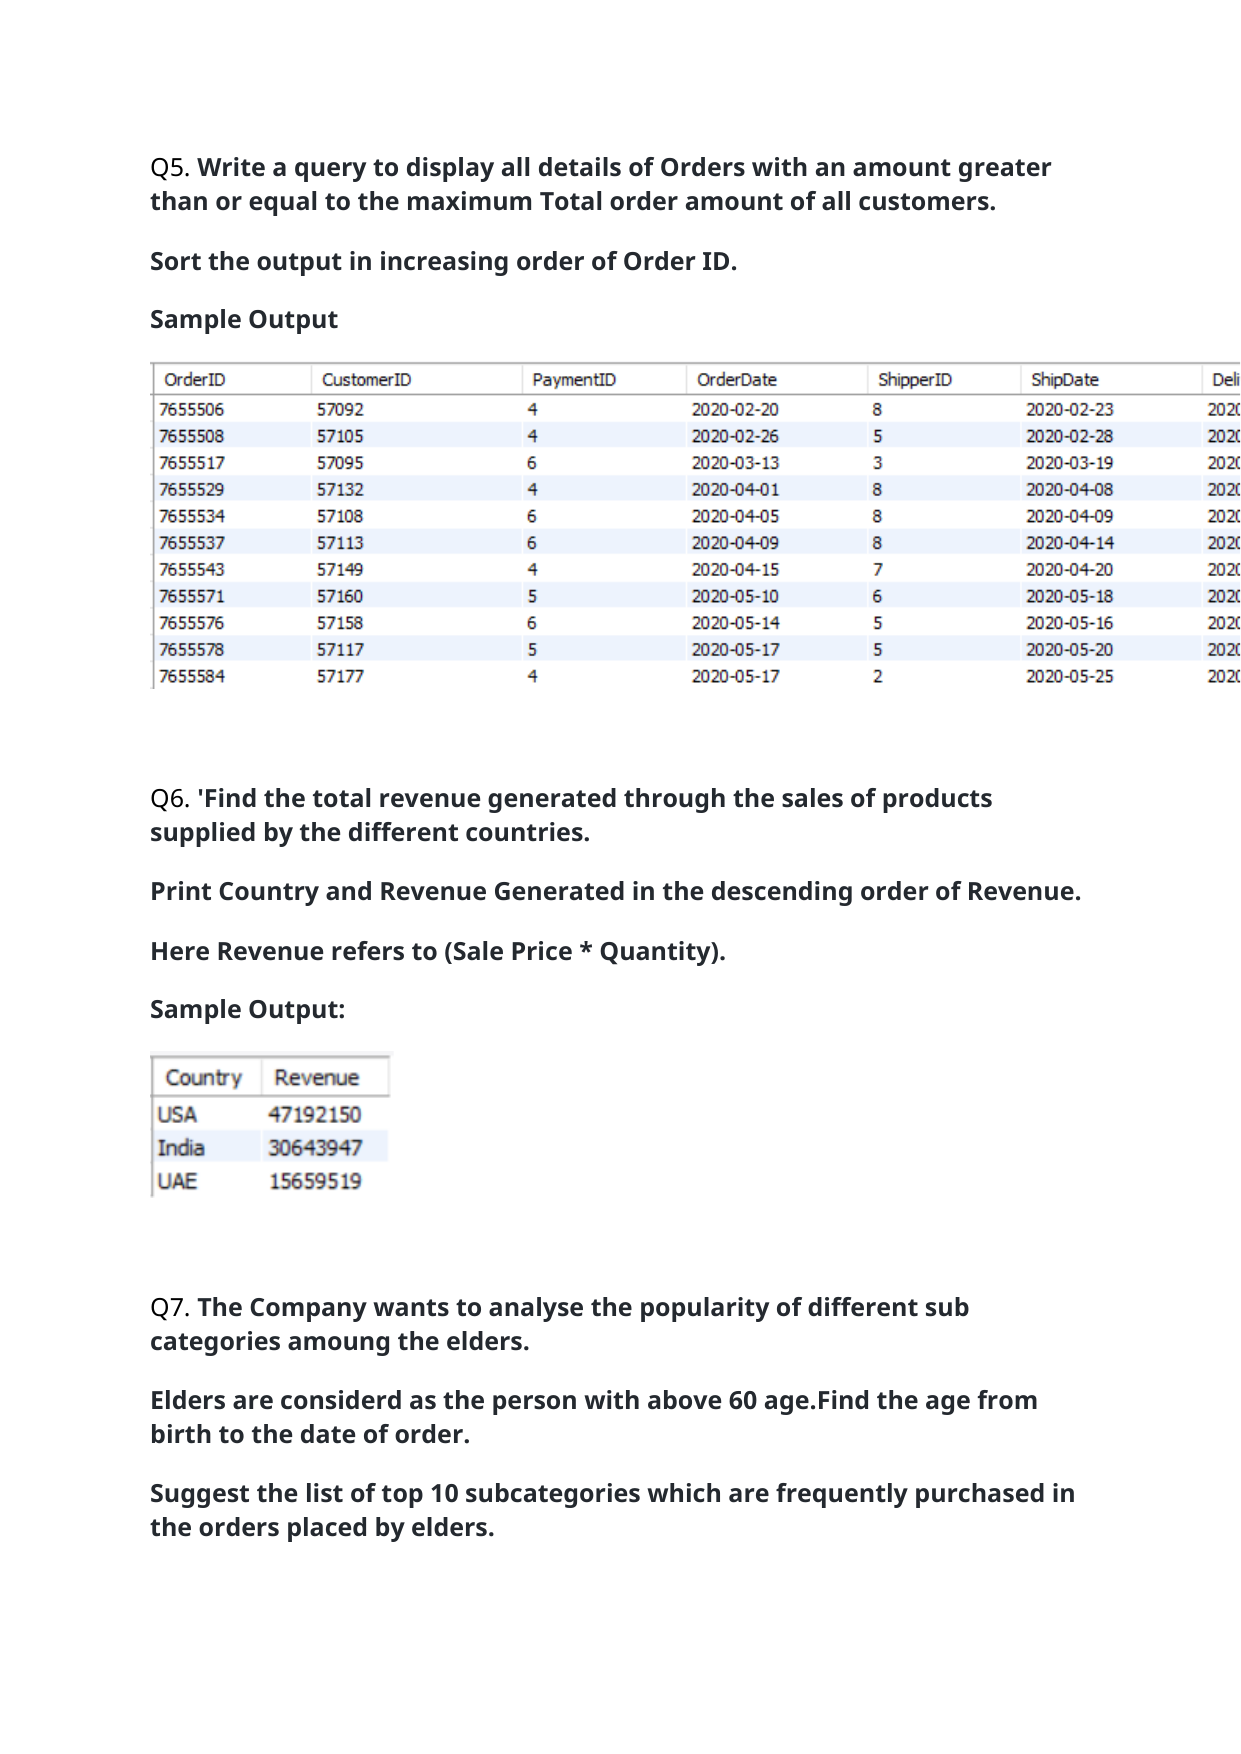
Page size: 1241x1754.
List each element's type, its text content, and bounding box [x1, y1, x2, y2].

text Sample Output: [150, 992, 1090, 1026]
text Suggest the list of top 10 subcategories which are frequently purchased in the orders placed by elders. [150, 1476, 1090, 1544]
picture [150, 1051, 394, 1198]
text Sample Output [150, 302, 1090, 336]
text Q6. 'Find the total revenue generated through the sales of products supplied by the different countries. [150, 781, 1090, 849]
text Q7. The Company wants to analyse the popularity of different sub categories amoung the elders. [150, 1290, 1090, 1358]
text Print Country and Revenue Generated in the descending order of Revenue. [150, 874, 1090, 908]
text Here Revenue refers to (Sale Price * Quantity). [150, 933, 1090, 967]
text Elders are considerd as the person with above 60 age.Find the age from birth to the date of order. [150, 1383, 1090, 1451]
picture [150, 361, 1241, 689]
text Sort the output in increasing order of Order ID. [150, 243, 1090, 277]
text Q5. Write a query to display all details of Orders with an amount greater than or equal to the maximum Total order amount of all customers. [150, 150, 1090, 218]
